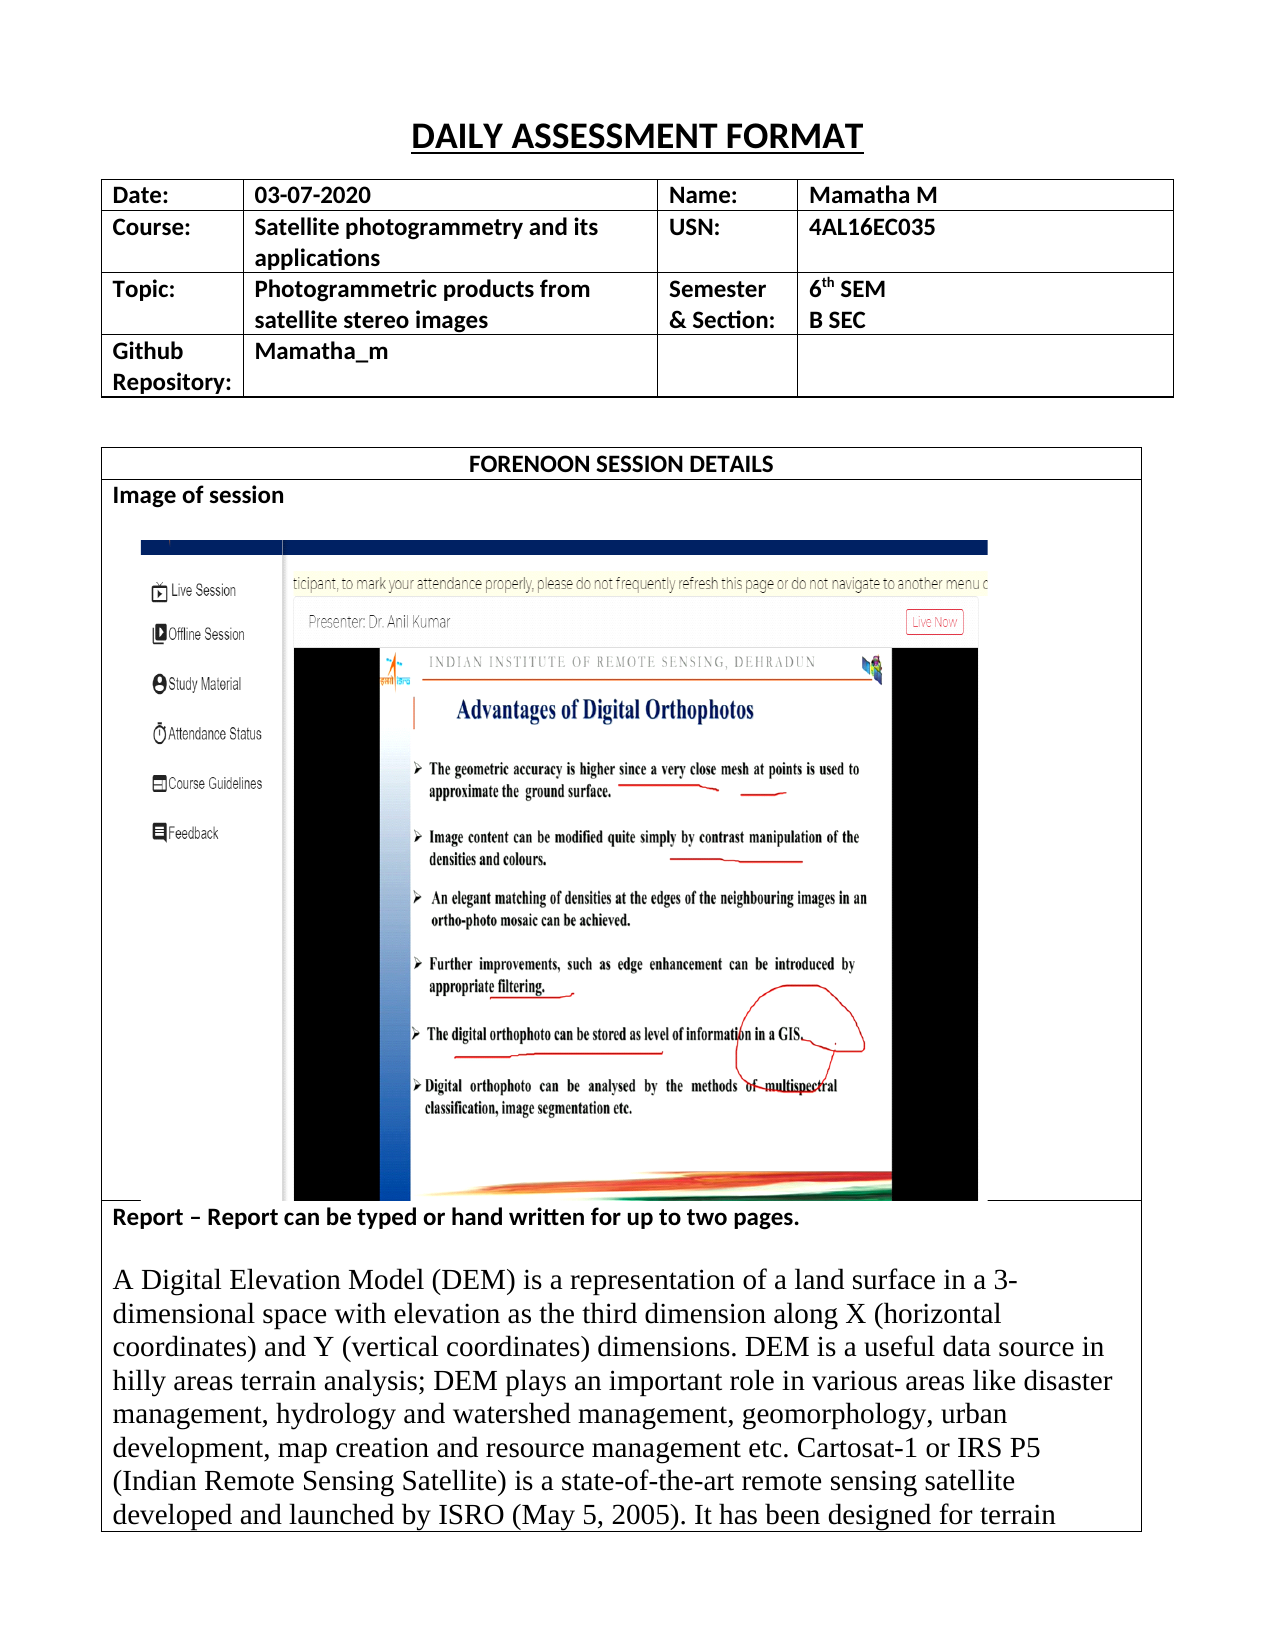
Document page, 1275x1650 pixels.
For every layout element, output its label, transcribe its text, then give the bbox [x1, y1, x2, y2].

table_header FORENOON SESSION DETAILS [102, 448, 1141, 479]
table_cell Topic: [102, 273, 243, 334]
table_cell Photogrammetric products from satellite stereo images [244, 273, 657, 334]
picture [140, 540, 988, 1201]
table_cell Github Repository: [102, 335, 243, 396]
table_cell Satellite photogrammetry and its applications [244, 211, 657, 272]
table_cell [798, 335, 1173, 396]
table_header Date: [102, 180, 243, 210]
table_cell USN: [658, 211, 797, 272]
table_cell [102, 1201, 1141, 1531]
table_cell Semester & Section: [658, 273, 797, 334]
table_cell [658, 335, 797, 396]
table_cell Mamatha_m [244, 335, 657, 396]
table_header Name: [658, 180, 797, 210]
table_cell 4AL16EC035 [798, 211, 1173, 272]
table_cell Image of session [102, 480, 1141, 1200]
table_header Mamatha M [798, 180, 1173, 210]
text DAILY ASSESSMENT FORMAT [112, 112, 1162, 158]
table_header 03-07-2020 [244, 180, 657, 210]
table_cell 6th SEM B SEC [798, 273, 1173, 334]
table_cell Course: [102, 211, 243, 272]
